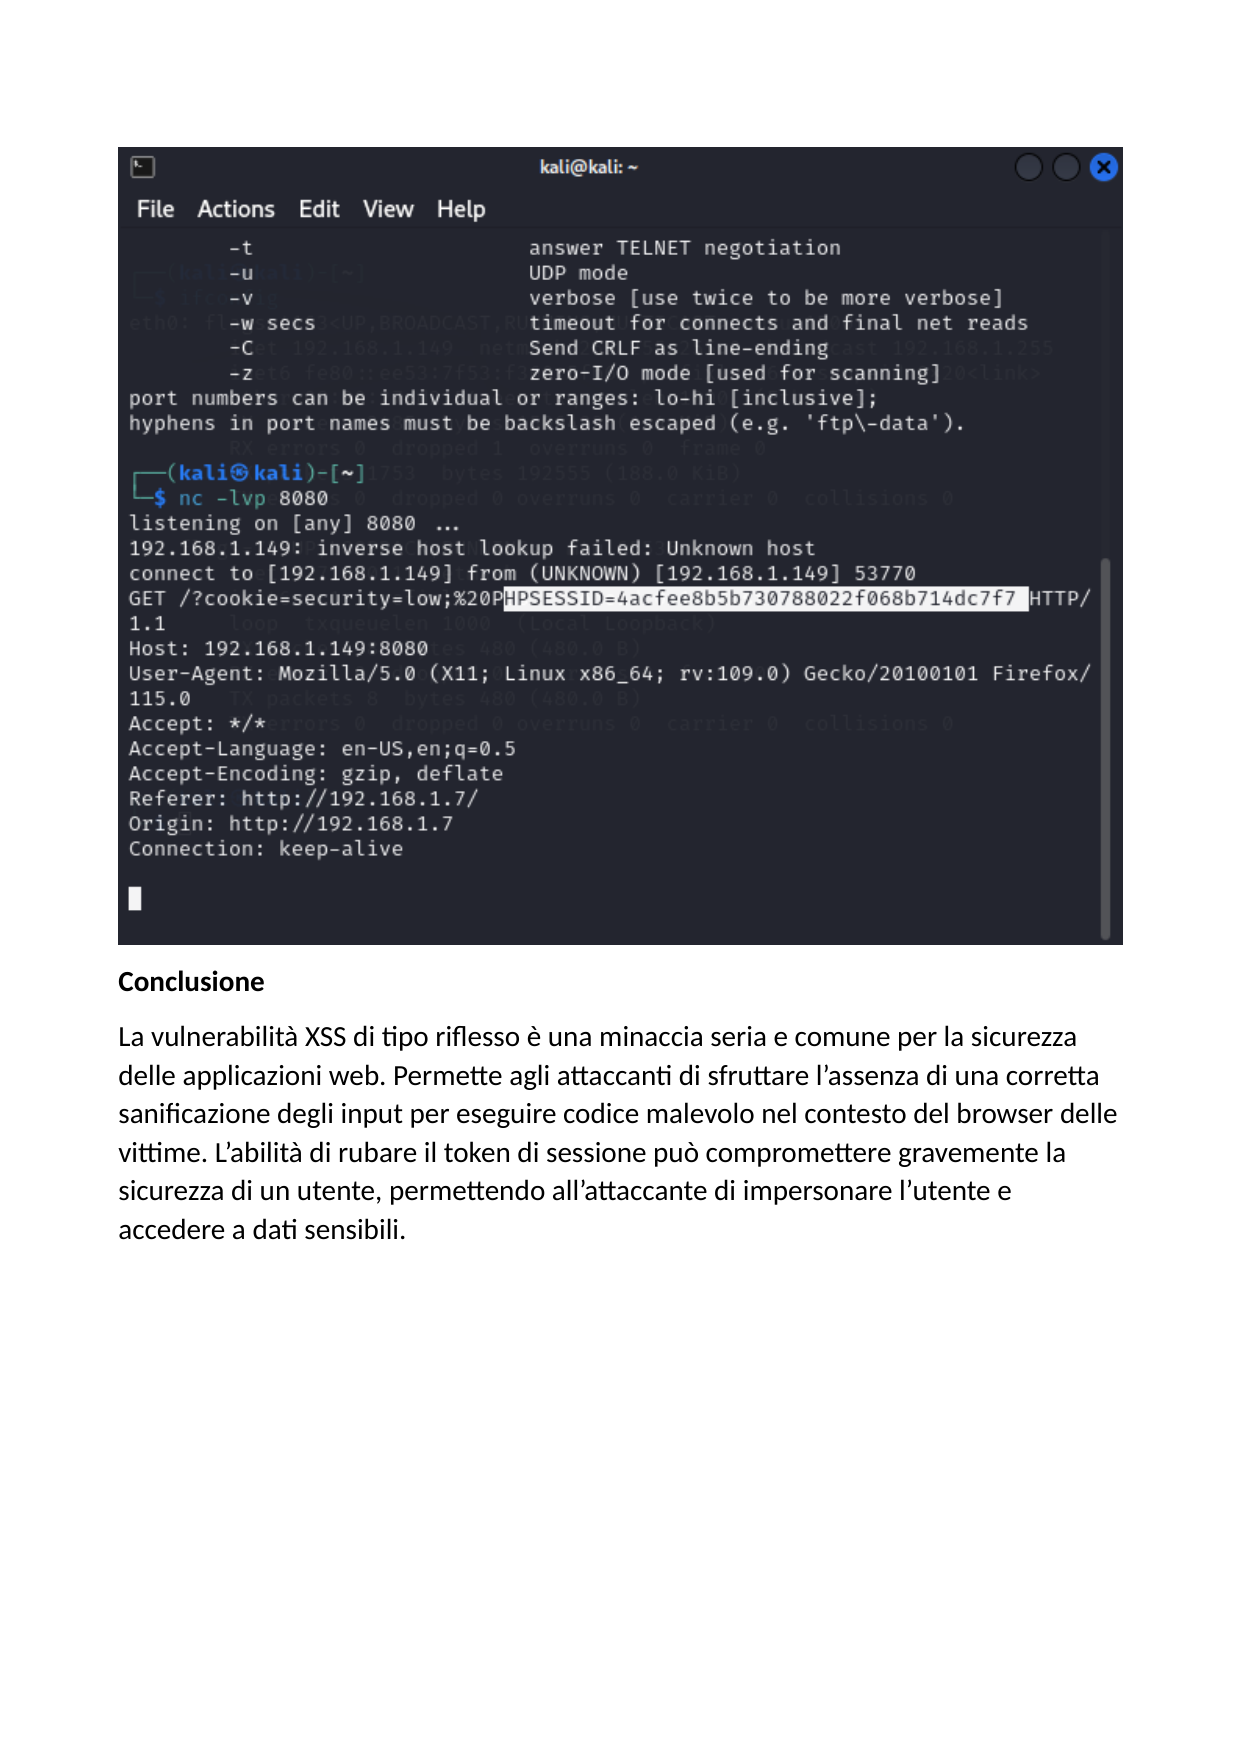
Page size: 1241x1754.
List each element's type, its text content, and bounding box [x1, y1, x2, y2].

text La vulnerabilità XSS di tipo riflesso è una minaccia seria e comune per la sicurezza delle applicazioni web. Permette agli attaccanti di sfruttare l’assenza di una corretta sanificazione degli input per eseguire codice malevolo nel contesto del browser delle vittime. L’abilità di rubare il token di sessione può compromettere gravemente la sicurezza di un utente, permettendo all’attaccante di impersonare l’utente e accedere a dati sensibili. [118, 1018, 1122, 1246]
text Conclusione [118, 963, 1122, 999]
picture [118, 147, 1123, 945]
